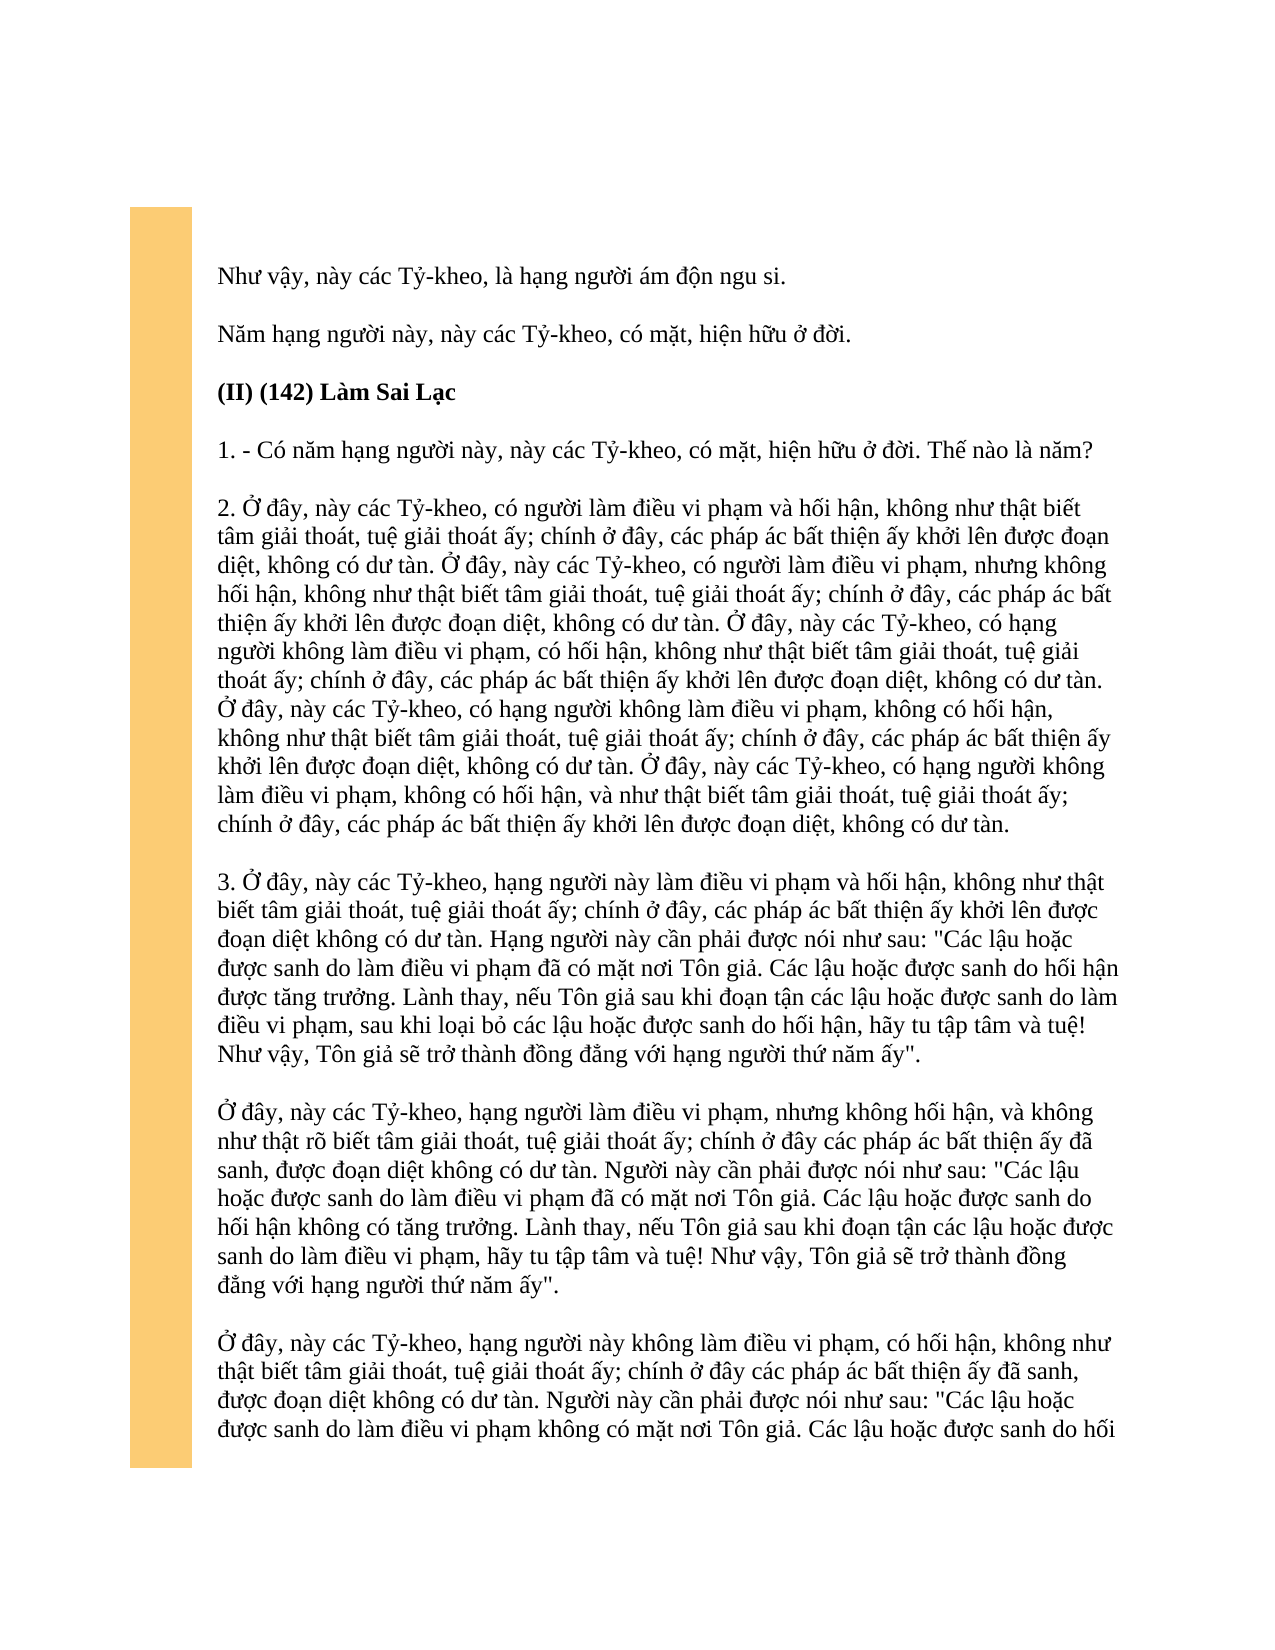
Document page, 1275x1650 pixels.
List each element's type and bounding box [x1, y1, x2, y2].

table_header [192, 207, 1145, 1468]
table_header [130, 207, 192, 1468]
